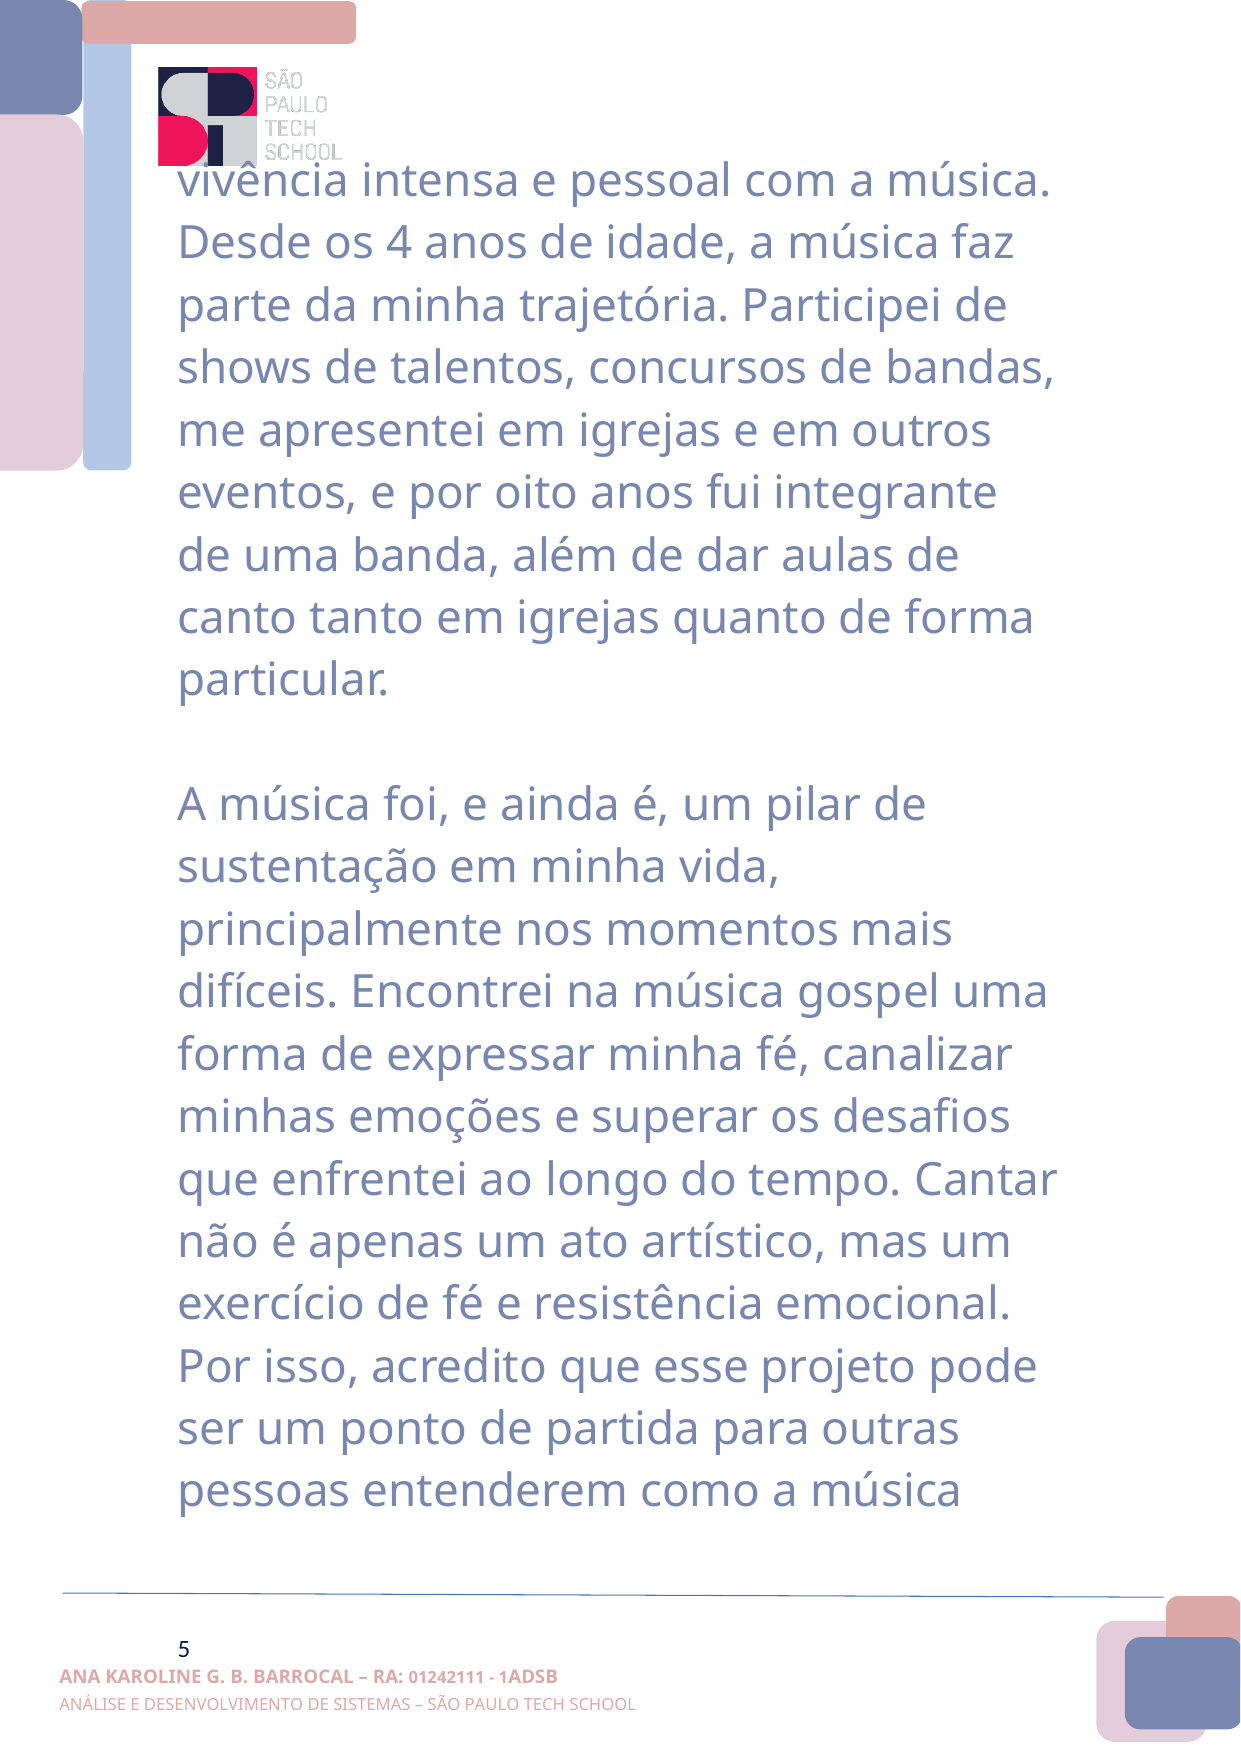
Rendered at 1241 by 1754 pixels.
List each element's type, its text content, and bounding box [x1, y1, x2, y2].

picture [112, 32, 378, 201]
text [177, 772, 1063, 1520]
